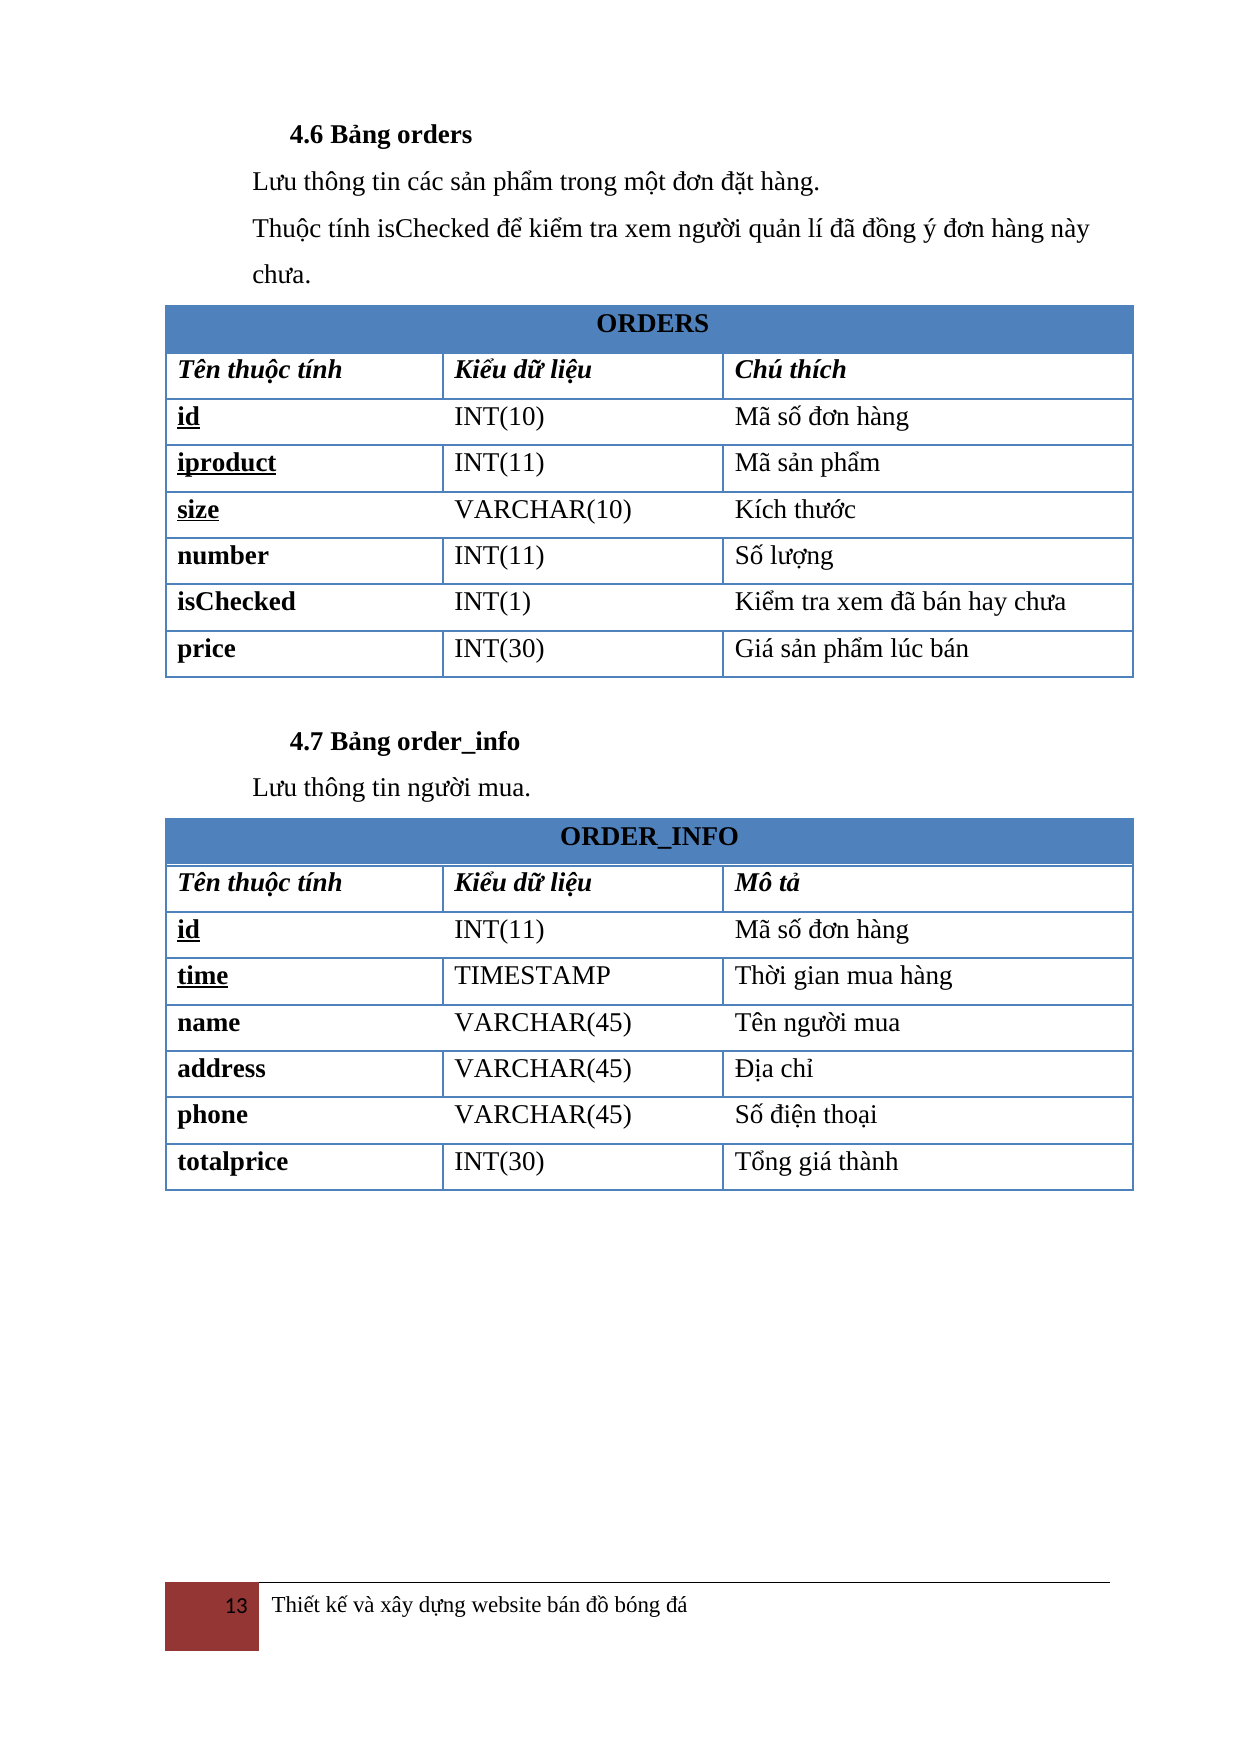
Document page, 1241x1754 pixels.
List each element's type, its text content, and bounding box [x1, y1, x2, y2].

table_cell id [167, 913, 443, 957]
table_cell INT(30) [444, 1145, 722, 1189]
table_cell totalprice [167, 1145, 442, 1189]
table_cell time [167, 959, 442, 1003]
list Thuộc tính isChecked để kiểm tra xem người quản lí đã đồng ý đơn hàng này chưa. [252, 212, 1122, 290]
table_cell Tên người mua [723, 1006, 1132, 1050]
table_header ORDER_INFO [167, 820, 1132, 864]
table_cell Tên thuộc tính [167, 867, 442, 911]
list Lưu thông tin người mua. [252, 771, 1122, 803]
table_cell VARCHAR(45) [443, 1098, 723, 1143]
table_cell INT(30) [444, 632, 722, 676]
table_cell Mã số đơn hàng [723, 913, 1132, 957]
table_cell Giá sản phẩm lúc bán [724, 632, 1132, 676]
table_cell INT(11) [444, 446, 722, 491]
table_cell Kiểu dữ liệu [444, 867, 722, 911]
subtitle 4.6 Bảng orders [289, 118, 1122, 150]
table_cell price [167, 632, 442, 676]
table_cell Địa chỉ [724, 1052, 1132, 1096]
table_cell Tổng giá thành [724, 1145, 1132, 1189]
table_cell phone [167, 1098, 443, 1143]
table_cell Mã số đơn hàng [723, 400, 1132, 444]
table_cell Kích thước [723, 493, 1132, 537]
subtitle 4.7 Bảng order_info [289, 725, 1122, 756]
table_cell id [167, 400, 443, 444]
table_cell Mô tả [724, 867, 1132, 911]
table_cell Tên thuộc tính [167, 354, 442, 398]
table_cell Số lượng [724, 539, 1132, 583]
table_cell INT(1) [443, 585, 723, 630]
table_header ORDERS [167, 307, 1132, 352]
table_cell size [167, 493, 443, 537]
table_cell iproduct [167, 446, 442, 491]
table_cell name [167, 1006, 443, 1050]
table_cell INT(11) [444, 539, 722, 583]
table_cell VARCHAR(45) [444, 1052, 722, 1096]
list Lưu thông tin các sản phẩm trong một đơn đặt hàng. [252, 165, 1122, 196]
table_cell INT(10) [443, 400, 723, 444]
table_cell Chú thích [724, 354, 1132, 398]
table_cell address [167, 1052, 442, 1096]
table_cell TIMESTAMP [444, 959, 722, 1003]
table_cell INT(11) [443, 913, 723, 957]
table_cell VARCHAR(45) [443, 1006, 723, 1050]
table_cell Mã sản phẩm [724, 446, 1132, 491]
table_cell number [167, 539, 442, 583]
table_cell VARCHAR(10) [443, 493, 723, 537]
table_cell isChecked [167, 585, 443, 630]
table_cell Kiểm tra xem đã bán hay chưa [723, 585, 1132, 630]
table_cell Số điện thoại [723, 1098, 1132, 1143]
table_cell Kiểu dữ liệu [444, 354, 722, 398]
table_cell Thời gian mua hàng [724, 959, 1132, 1003]
